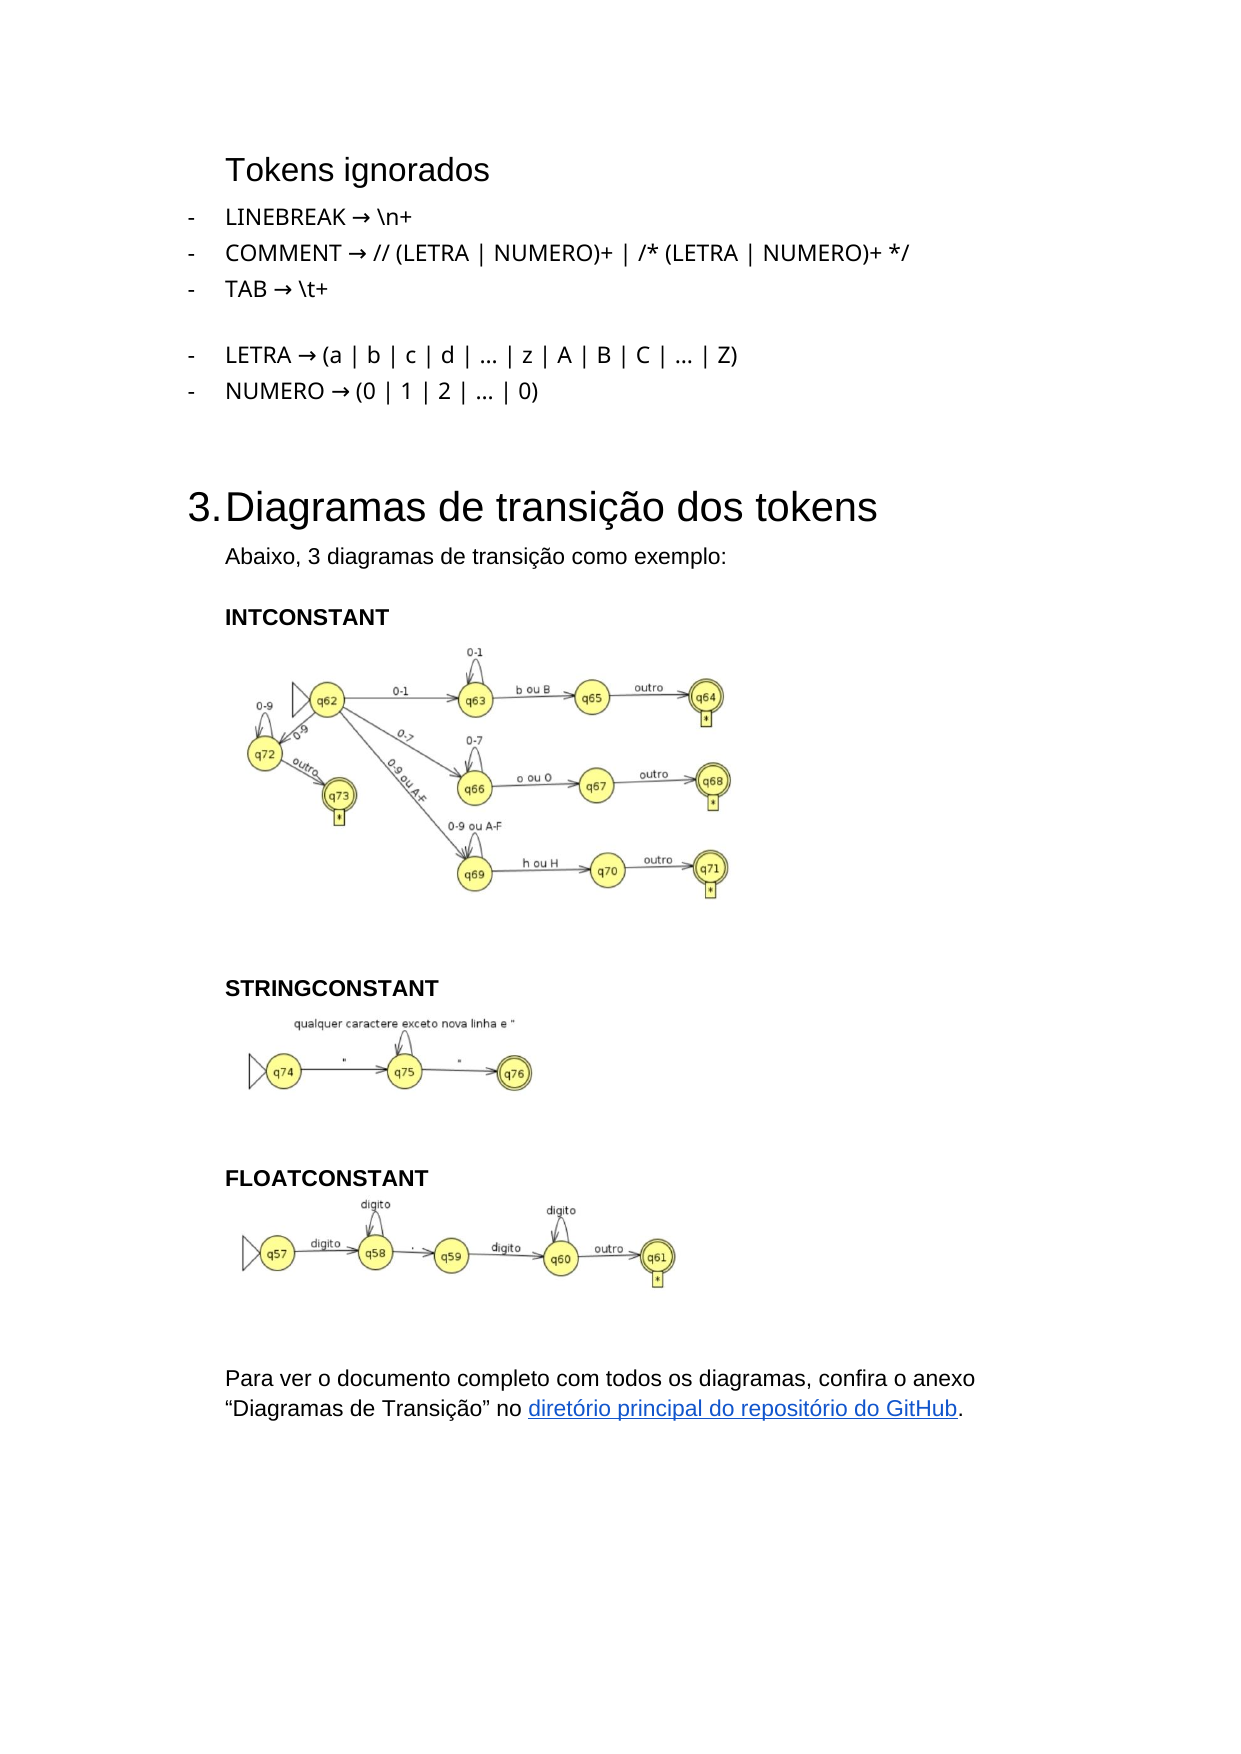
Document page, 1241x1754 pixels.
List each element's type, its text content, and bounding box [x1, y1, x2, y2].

list TAB → \t+ [187, 273, 1090, 304]
text Abaixo, 3 diagramas de transição como exemplo: [225, 543, 1090, 569]
picture [225, 1195, 709, 1301]
subtitle Diagramas de transição dos tokens [187, 483, 1090, 531]
list LETRA → (a | b | c | d | … | z | A | B | C | … | Z) [187, 339, 1090, 370]
text Para ver o documento completo com todos os diagramas, confira o anexo “Diagramas de Transição” no diretório principal do repositório do GitHub. [225, 1364, 1090, 1421]
text INTCONSTANT [225, 603, 1090, 630]
list LINEBREAK → \n+ [187, 201, 1090, 232]
picture [225, 633, 754, 911]
list NUMERO → (0 | 1 | 2 | … | 0) [187, 375, 1090, 406]
subtitle Tokens ignorados [150, 150, 1090, 188]
text STRINGCONSTANT [225, 975, 1090, 1001]
picture [225, 1005, 584, 1101]
text FLOATCONSTANT [225, 1165, 1090, 1191]
list COMMENT → // (LETRA | NUMERO)+ | /* (LETRA | NUMERO)+ */ [187, 237, 1090, 268]
